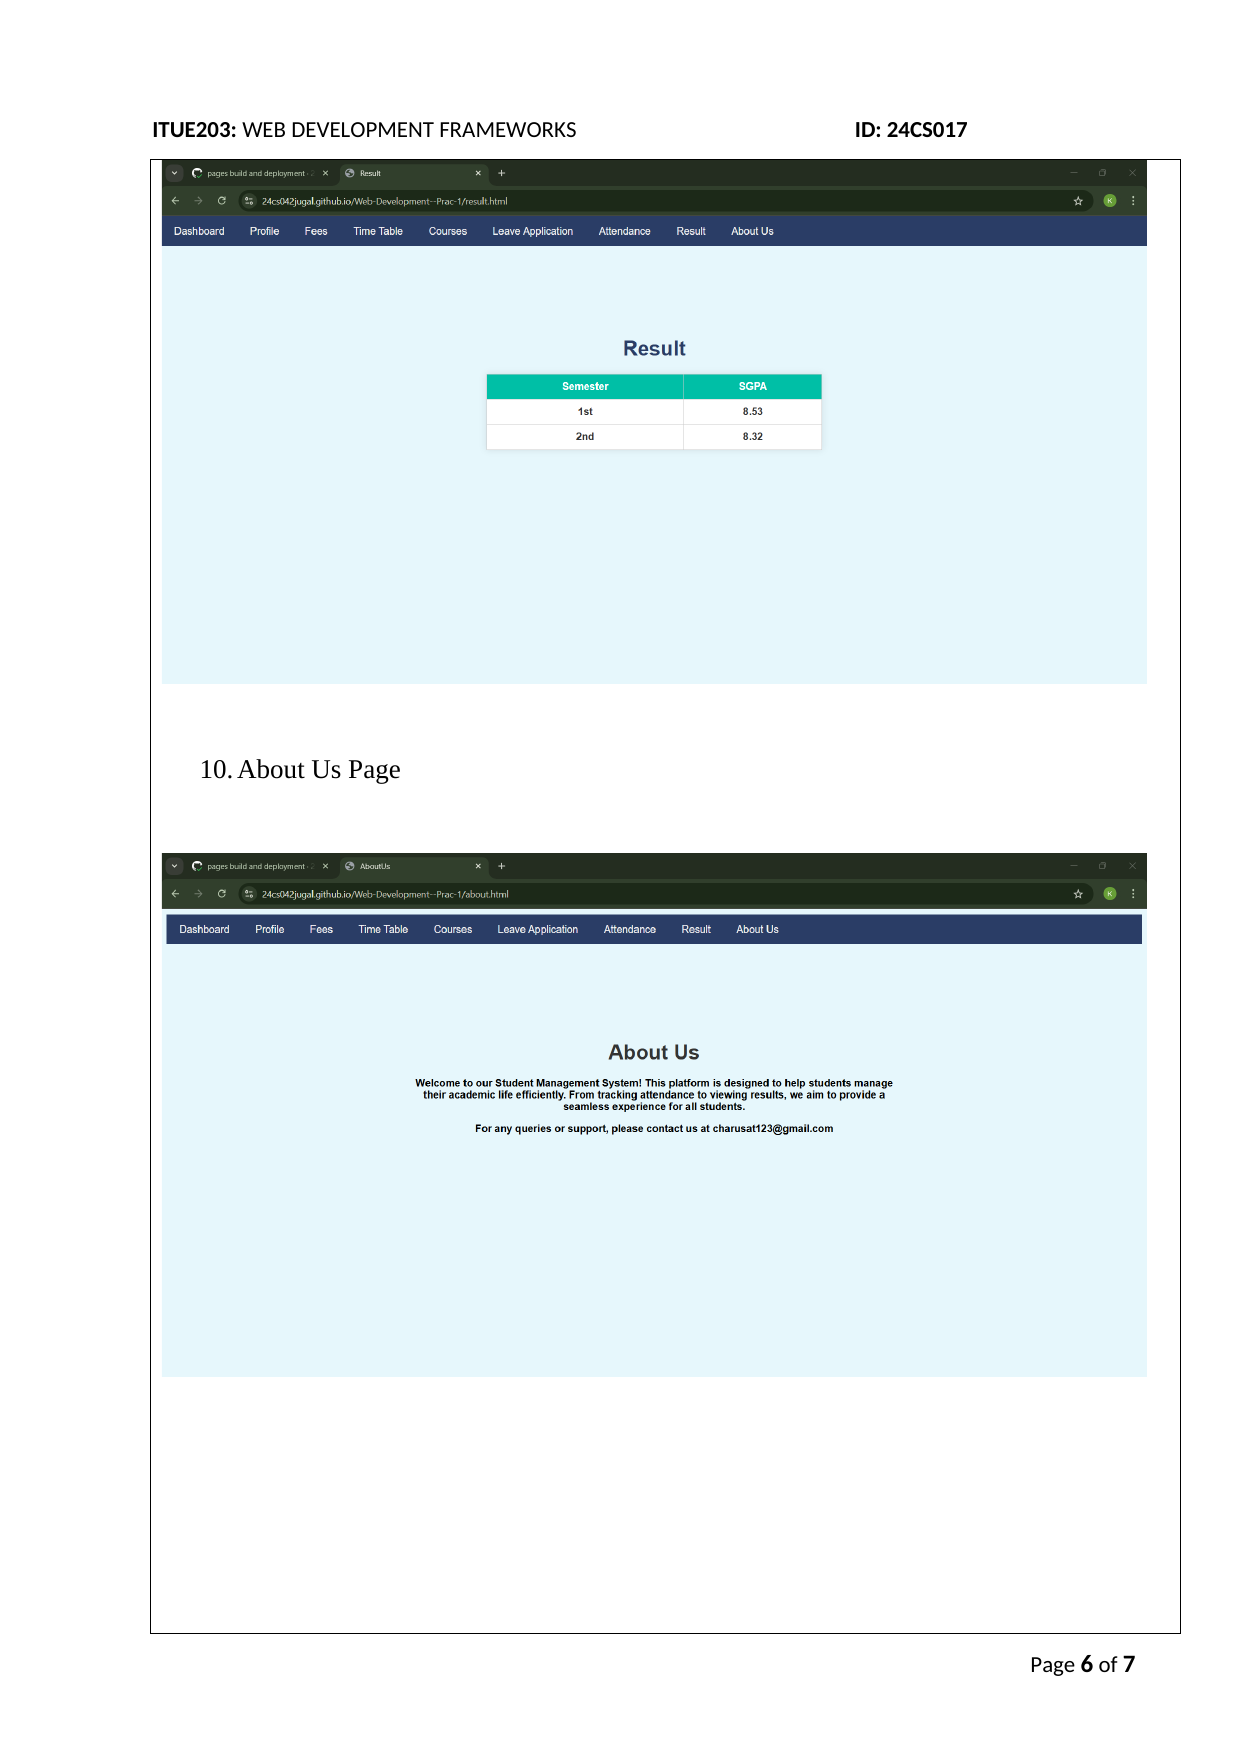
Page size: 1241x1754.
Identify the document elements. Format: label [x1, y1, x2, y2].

table_cell [151, 160, 1180, 1633]
